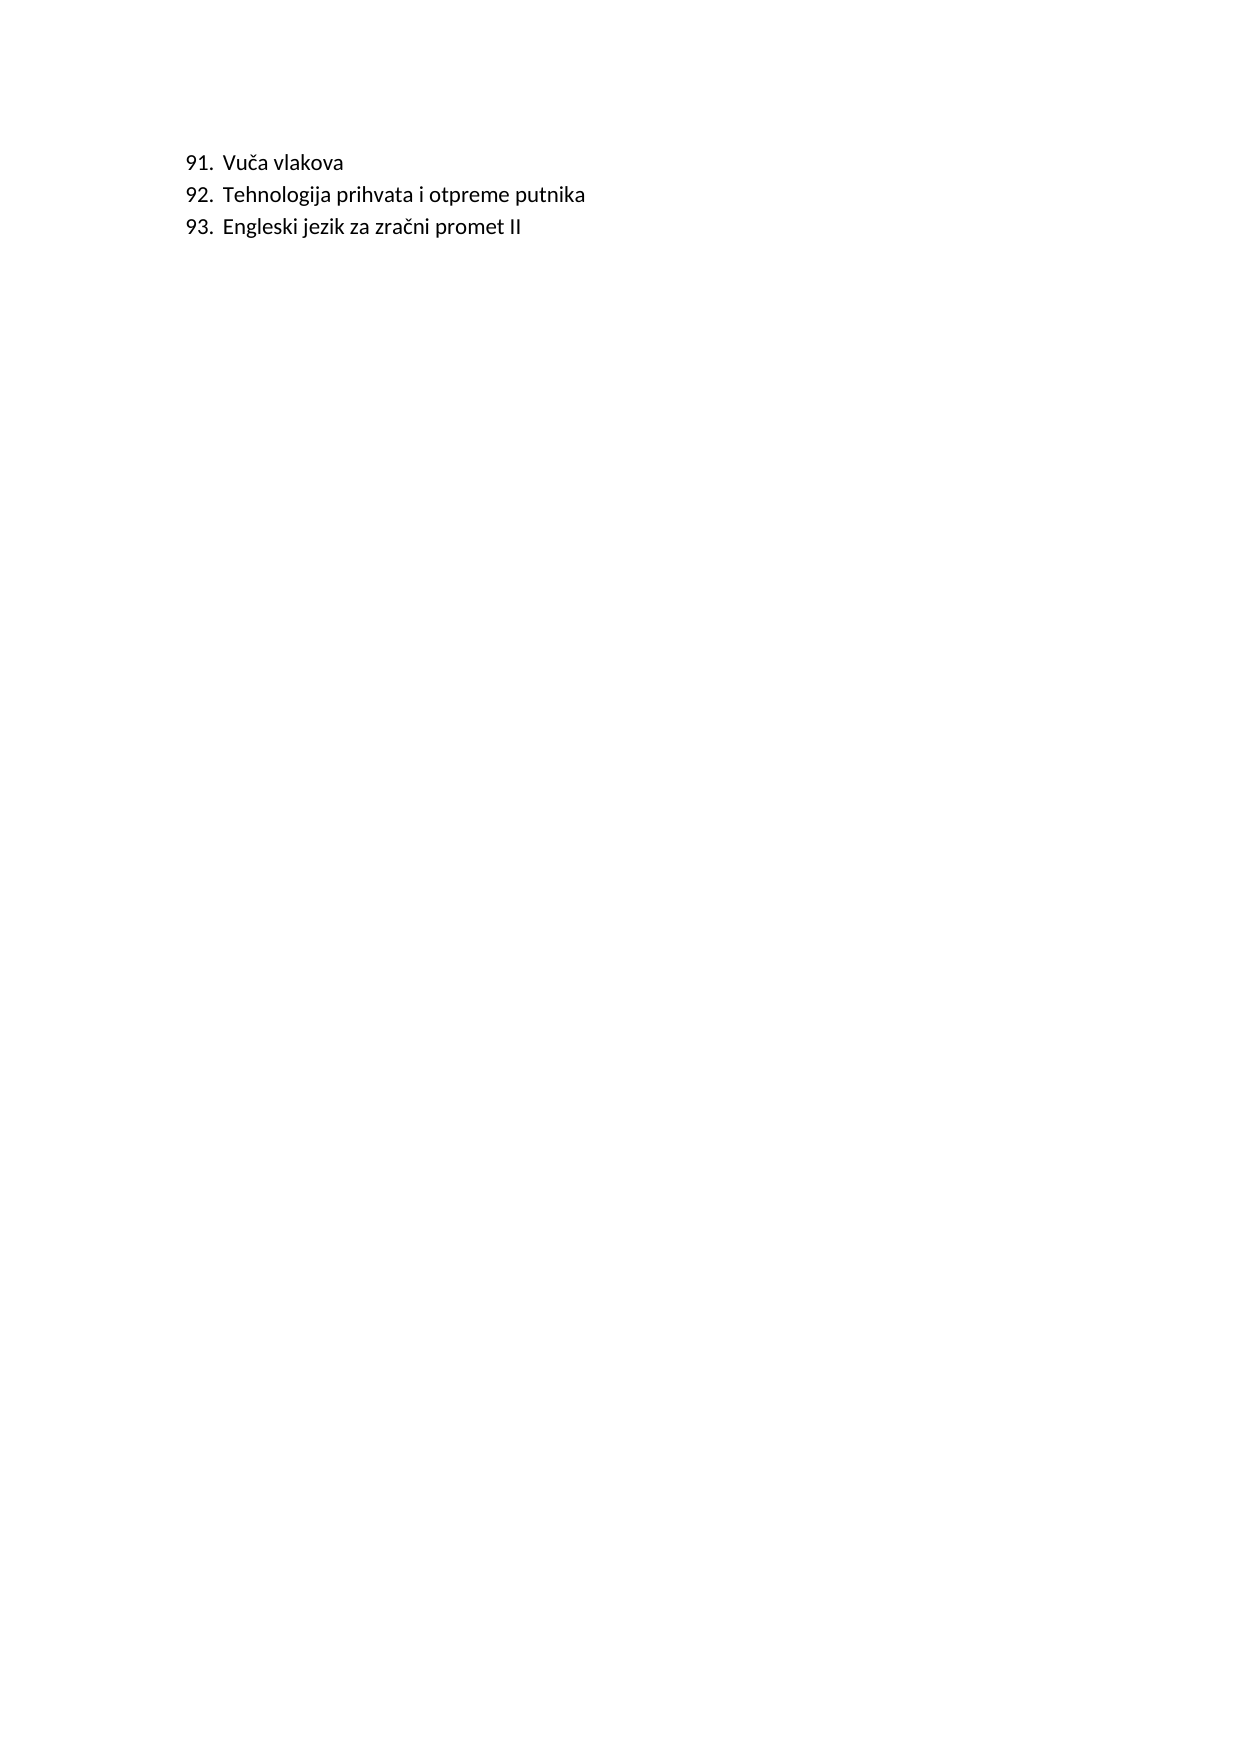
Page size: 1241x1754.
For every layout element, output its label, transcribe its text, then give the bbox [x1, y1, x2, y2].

list Tehnologija prihvata i otpreme putnika [185, 180, 1093, 208]
list Vuča vlakova [185, 148, 1093, 176]
list Engleski jezik za zračni promet II [185, 212, 1093, 240]
